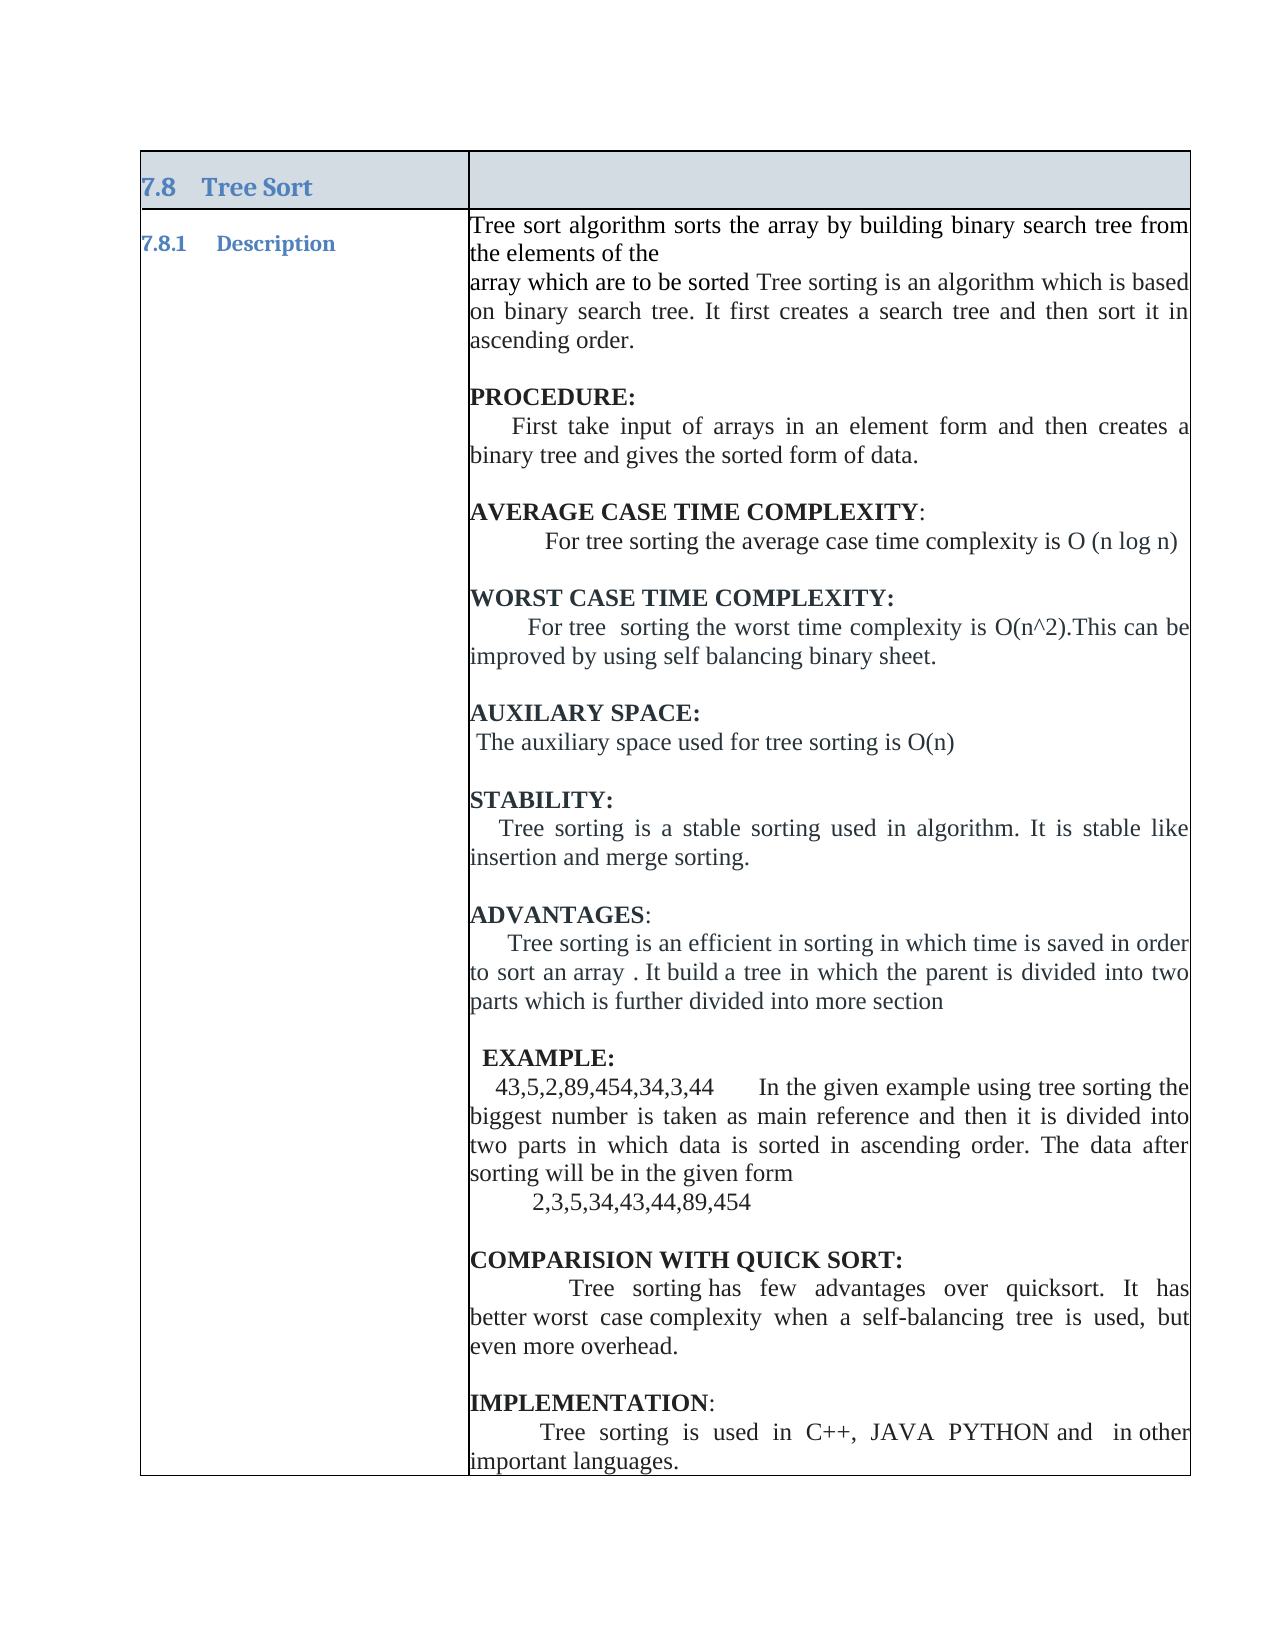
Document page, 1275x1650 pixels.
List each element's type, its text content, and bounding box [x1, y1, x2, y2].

table_header [470, 152, 1190, 208]
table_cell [470, 210, 1190, 1475]
table_cell Description [141, 209, 468, 1475]
table_header Tree Sort [141, 152, 468, 208]
